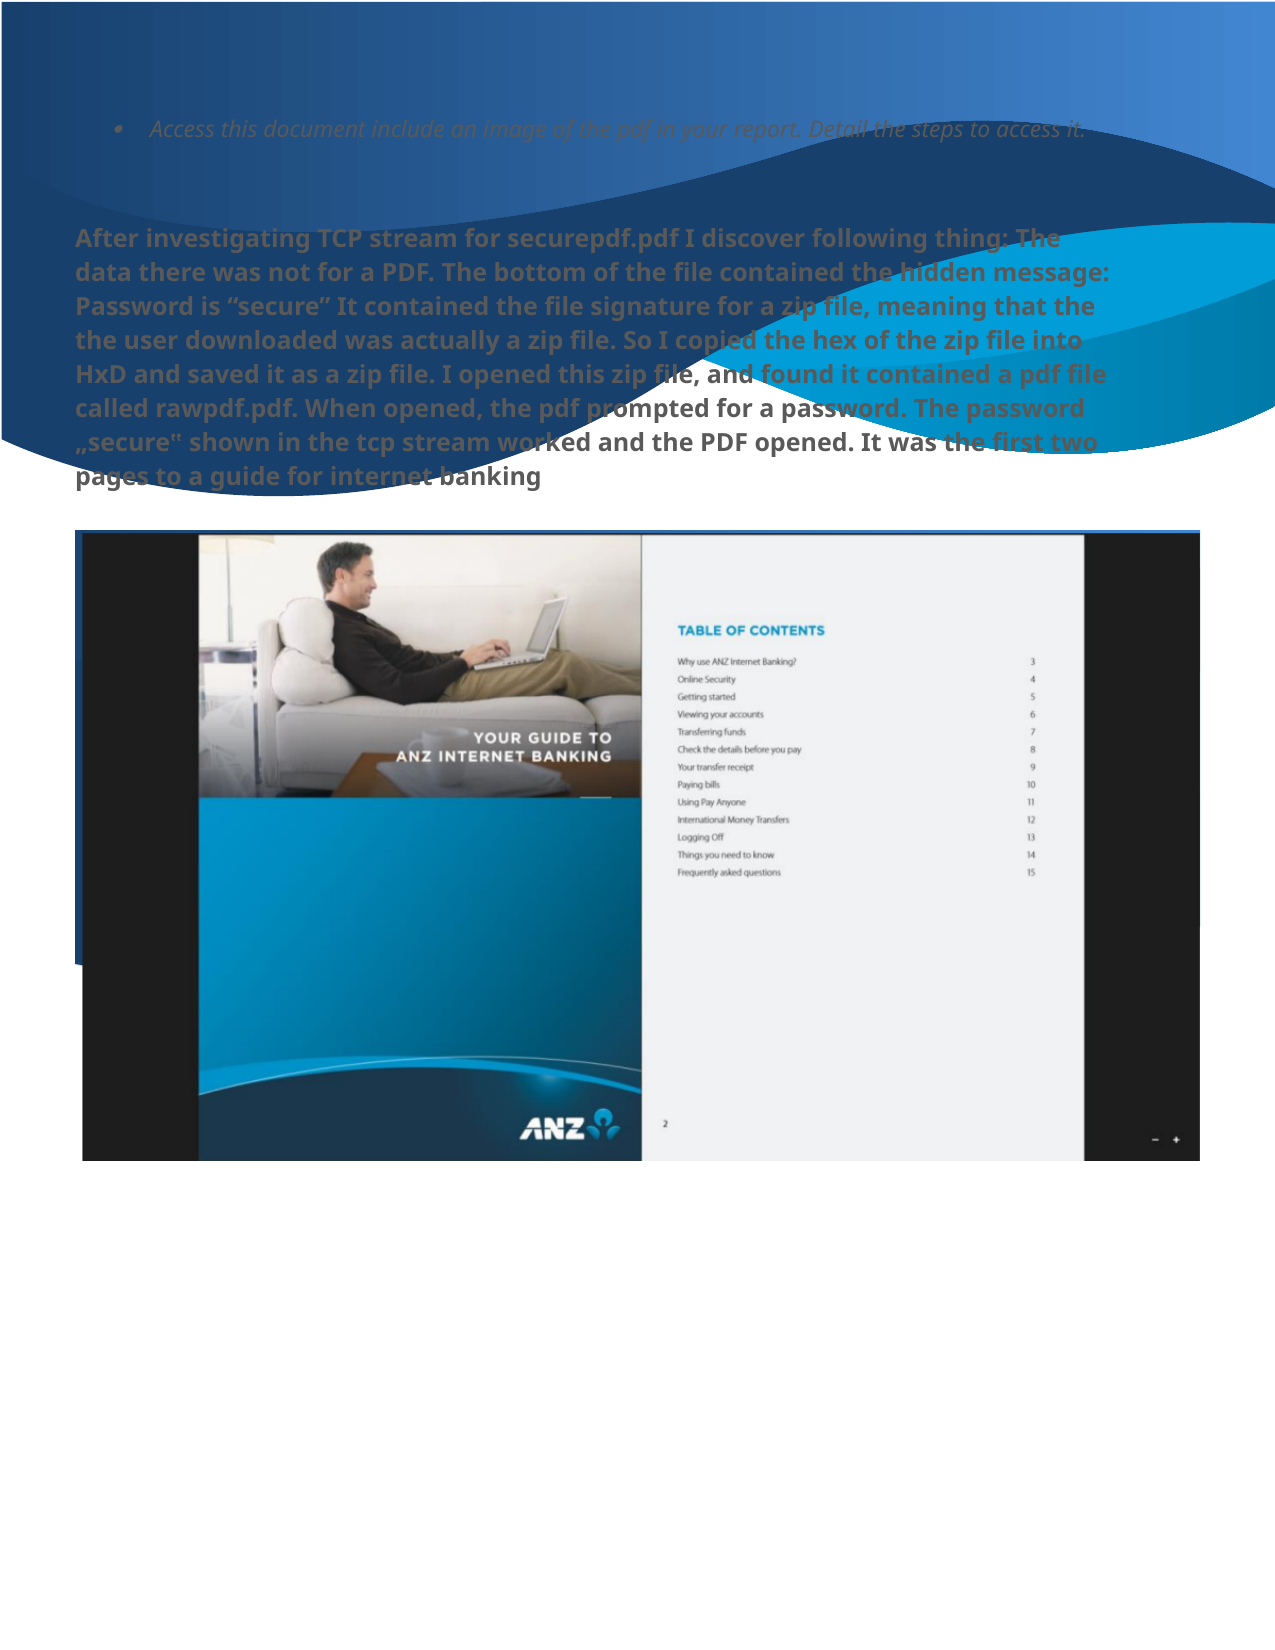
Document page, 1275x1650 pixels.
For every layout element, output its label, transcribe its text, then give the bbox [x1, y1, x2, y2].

list Access this document include an image of the pdf in your report. Detail the steps to access it. [112, 113, 1200, 144]
text After investigating TCP stream for securepdf.pdf I discover following thing: The data there was not for a PDF. The bottom of the file contained the hidden message: Password is “secure” It contained the file signature for a zip file, meaning that the the user downloaded was actually a zip file. So I copied the hex of the zip file into HxD and saved it as a zip file. I opened this zip file, and found it contained a pdf file called rawpdf.pdf. When opened, the pdf prompted for a password. The password „secure‟ shown in the tcp stream worked and the PDF opened. It was the first two pages to a guide for internet banking [75, 220, 1125, 493]
picture [75, 530, 1200, 1161]
